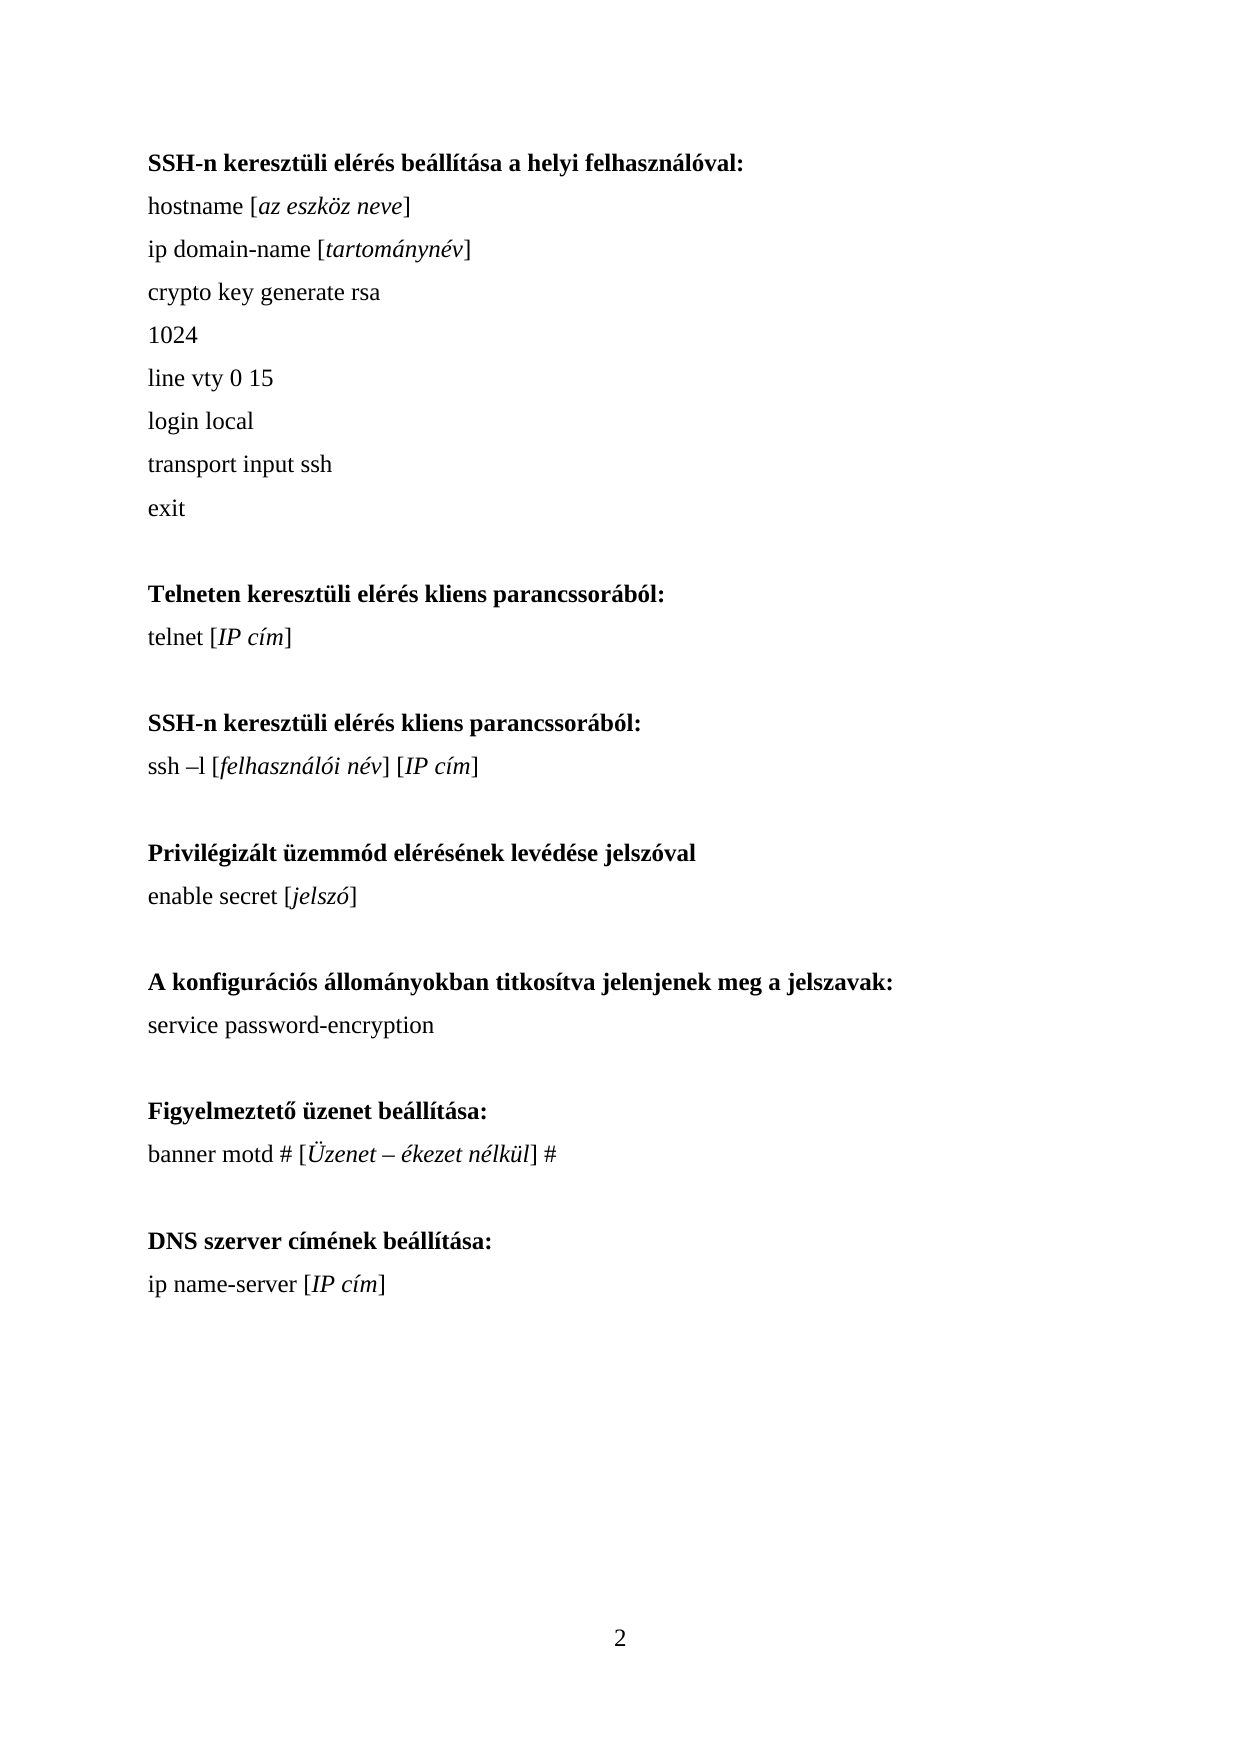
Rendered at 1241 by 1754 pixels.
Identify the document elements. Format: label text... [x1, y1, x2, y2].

text Figyelmeztető üzenet beállítása: [148, 1096, 1093, 1125]
text banner motd # [Üzenet – ékezet nélkül] # [148, 1139, 1093, 1168]
text login local [148, 406, 1093, 435]
text ssh –l [felhasználói név] [IP cím] [148, 751, 1093, 780]
text SSH-n keresztüli elérés beállítása a helyi felhasználóval: [148, 148, 1093, 176]
text ip name-server [IP cím] [148, 1269, 1093, 1298]
text 1024 [148, 320, 1093, 349]
text SSH-n keresztüli elérés kliens parancssorából: [148, 708, 1093, 737]
text line vty 0 15 [148, 363, 1093, 392]
text telnet [IP cím] [148, 622, 1093, 651]
text service password-encryption [148, 1010, 1093, 1039]
text ip domain-name [tartománynév] [148, 234, 1093, 263]
text A konfigurációs állományokban titkosítva jelenjenek meg a jelszavak: [148, 967, 1093, 996]
text Telneten keresztüli elérés kliens parancssorából: [148, 579, 1093, 608]
text exit [148, 493, 1093, 521]
text hostname [az eszköz neve] [148, 191, 1093, 219]
text enable secret [jelszó] [148, 881, 1093, 909]
text Privilégizált üzemmód elérésének levédése jelszóval [148, 838, 1093, 866]
text transport input ssh [148, 449, 1093, 478]
text DNS szerver címének beállítása: [148, 1226, 1093, 1254]
text crypto key generate rsa [148, 277, 1093, 306]
